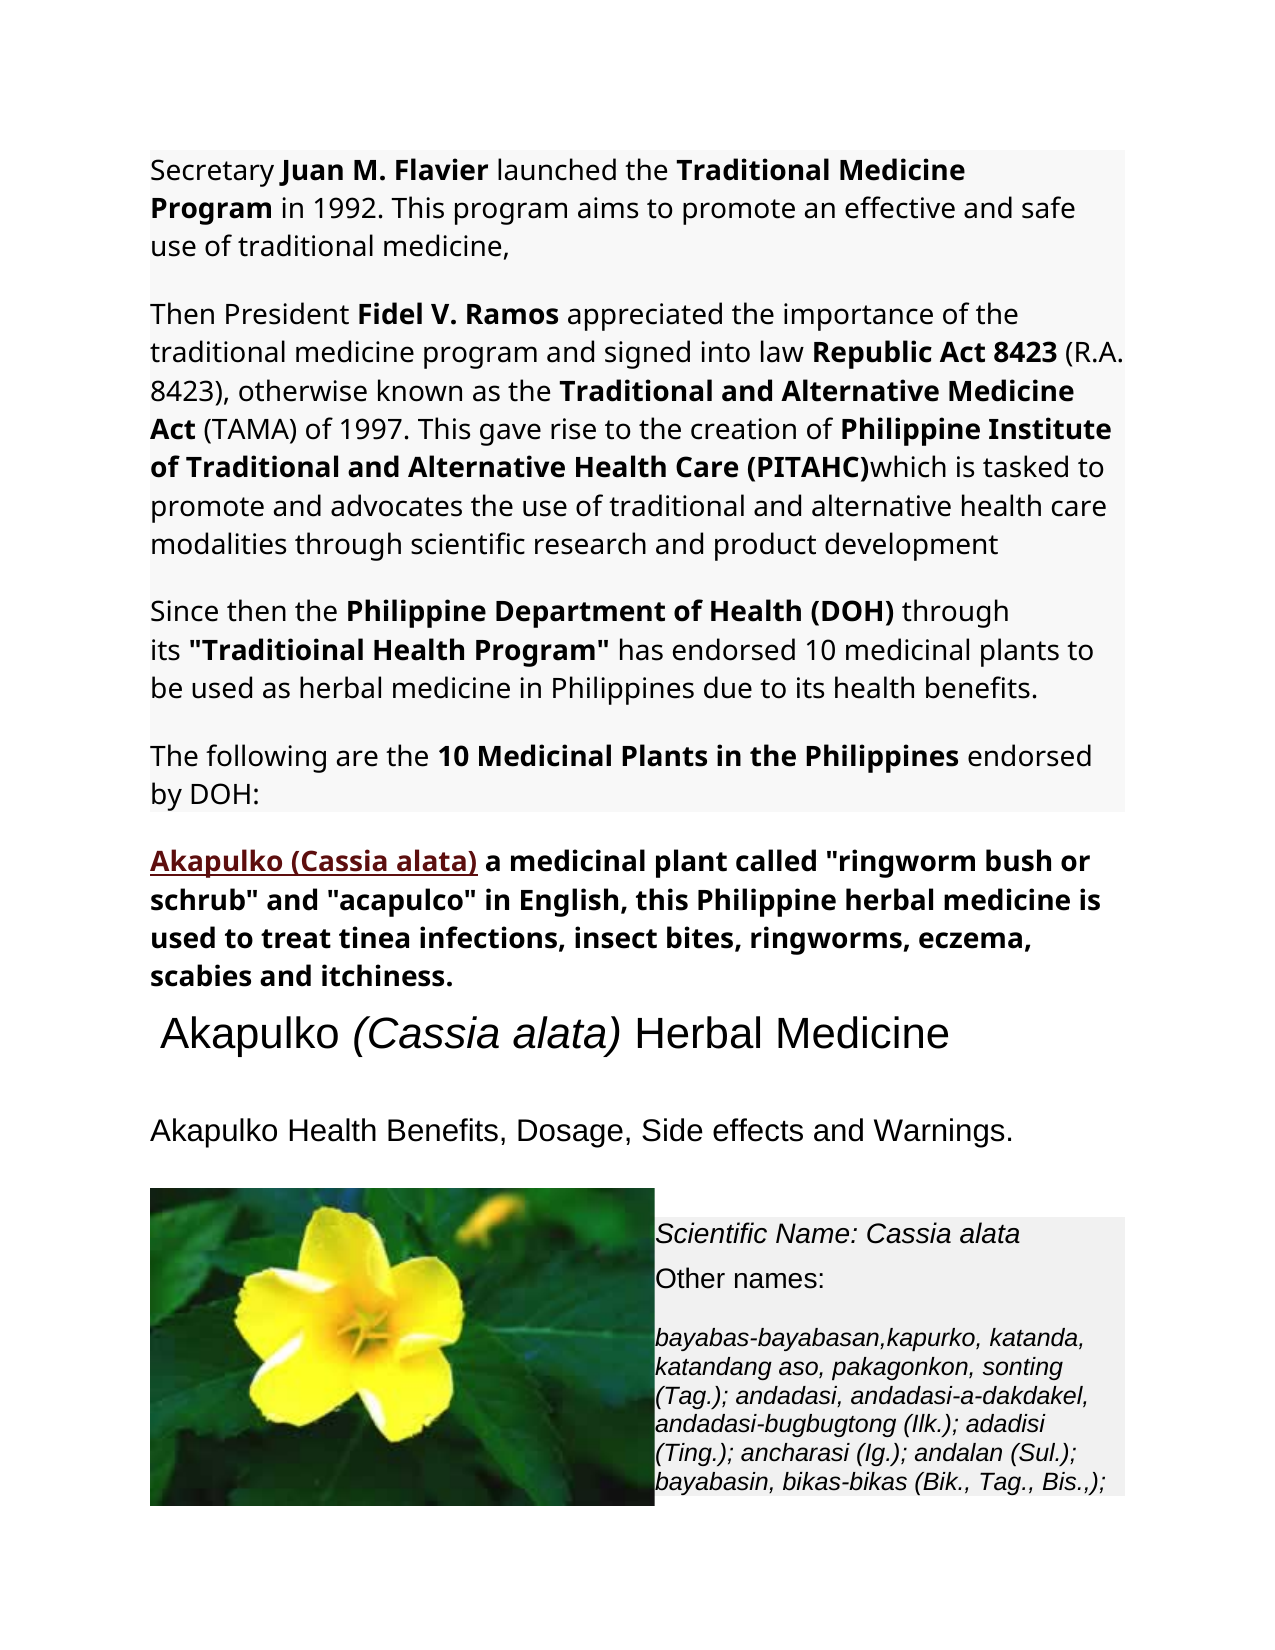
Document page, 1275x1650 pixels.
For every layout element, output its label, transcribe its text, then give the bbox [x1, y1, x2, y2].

text Scientific Name: Cassia alata [655, 1217, 1125, 1249]
text Since then the Philippine Department of Health (DOH) through its "Traditioinal Health Program" has endorsed 10 medicinal plants to be used as herbal medicine in Philippines due to its health benefits. [150, 592, 1125, 707]
subtitle Akapulko (Cassia alata) a medicinal plant called "ringworm bush or schrub" and "acapulco" in English, this Philippine herbal medicine is used to treat tinea infections, insect bites, ringworms, eczema, scabies and itchiness. [150, 842, 1125, 995]
text Akapulko Health Benefits, Dosage, Side effects and Warnings. [150, 1112, 1125, 1147]
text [150, 150, 1125, 265]
subtitle Akapulko (Cassia alata) Herbal Medicine [150, 1007, 1125, 1058]
text The following are the 10 Medicinal Plants in the Philippines endorsed by DOH: [150, 736, 1125, 812]
picture [150, 1188, 655, 1506]
text Then President Fidel V. Ramos appreciated the importance of the traditional medicine program and signed into law Republic Act 8423 (R.A. 8423), otherwise known as the Traditional and Alternative Medicine Act (TAMA) of 1997. This gave rise to the creation of Philippine Institute of Traditional and Alternative Health Care (PITAHC)which is tasked to promote and advocates the use of traditional and alternative health care modalities through scientific research and product development [150, 294, 1125, 562]
text Other names: [655, 1262, 1125, 1294]
